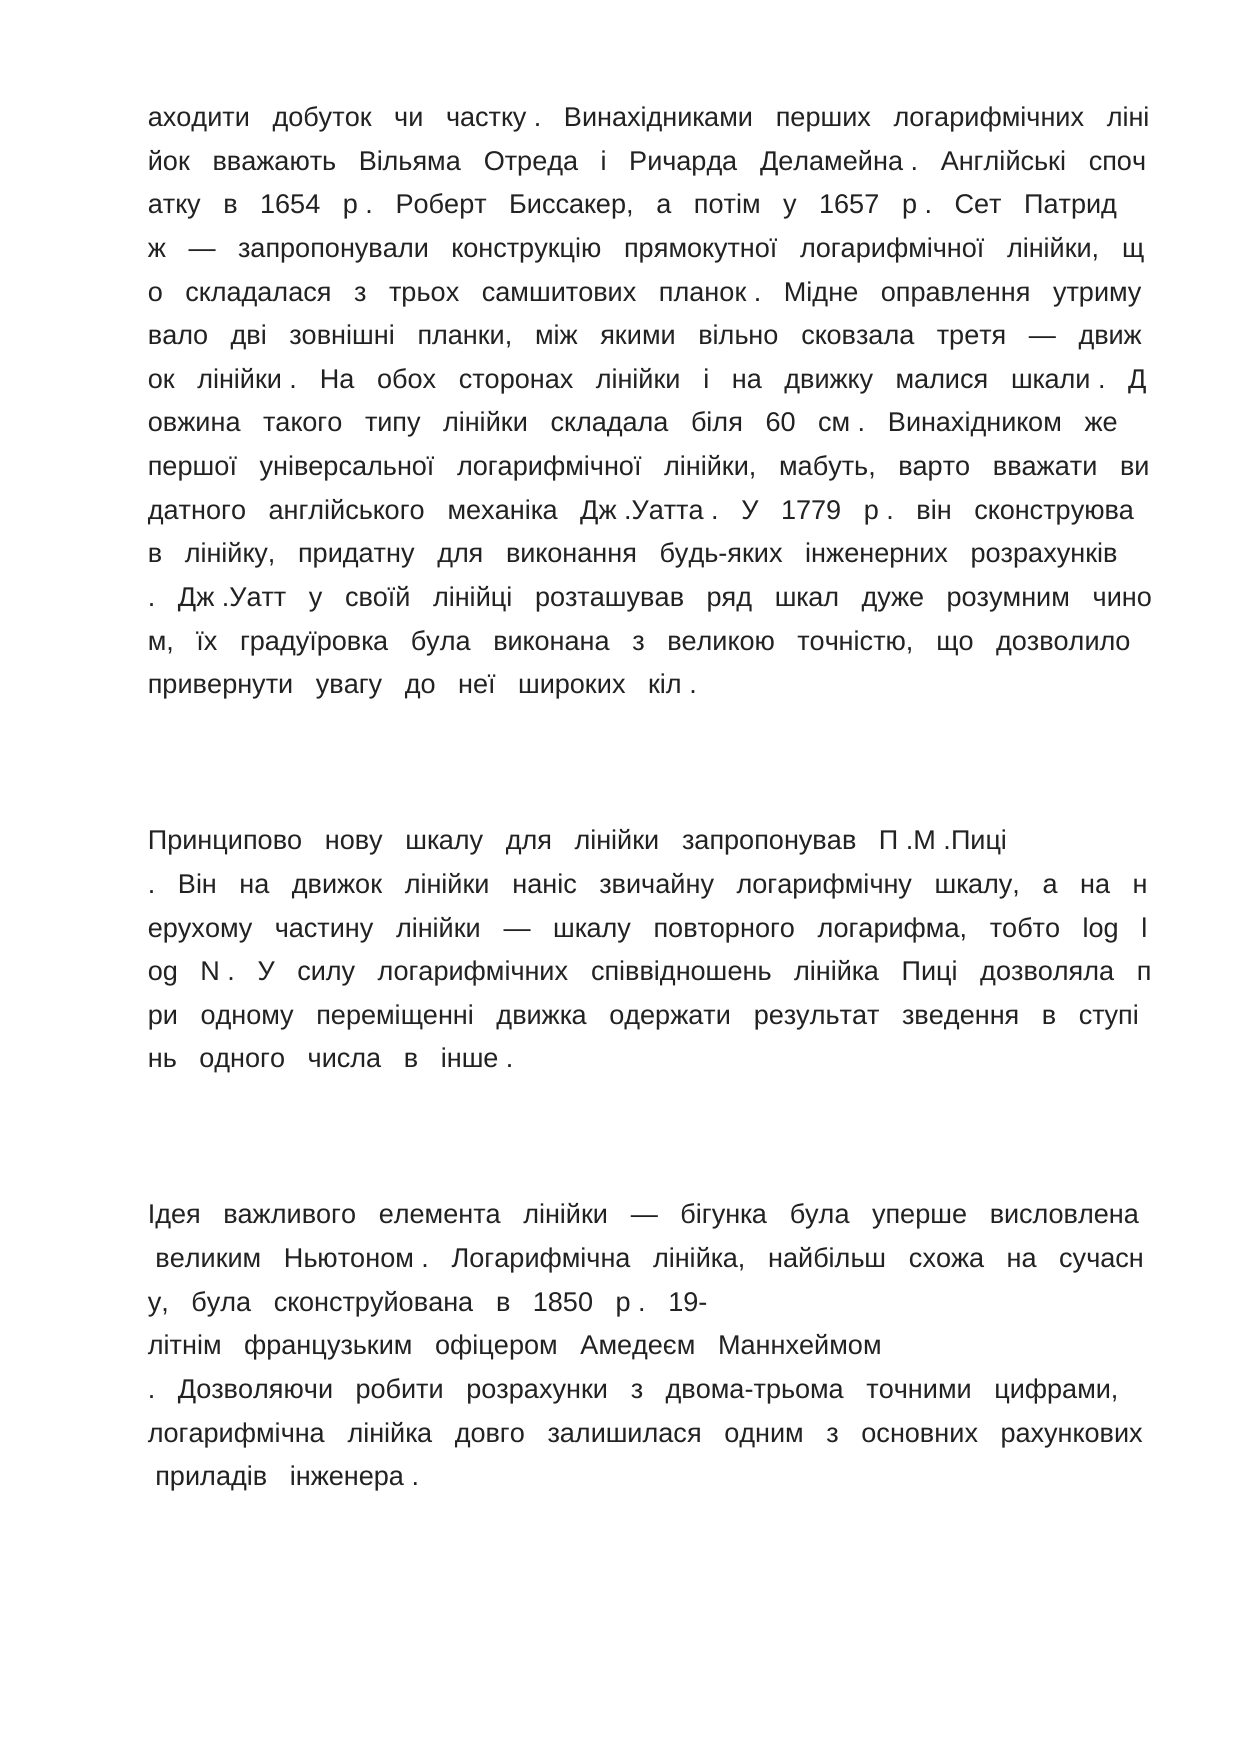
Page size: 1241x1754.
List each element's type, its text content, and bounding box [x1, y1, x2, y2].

text Принципово нову шкалу для лінійки запропонував П .М .Пиці . Він на движок лінійки наніс звичайну логарифмічну шкалу, а на нерухому частину лінійки — шкалу повторного логарифма, тобто log log N . У силу логарифмічних співвідношень лінійка Пиці дозволяла при одному переміщенні движка одержати результат зведення в ступінь одного числа в інше . [148, 812, 1152, 1117]
text Ідея важливого елемента лінійки — бігунка була уперше висловлена великим Ньютоном . Логарифмічна лінійка, найбільш схожа на сучасну, була сконструйована в 1850 р . 19-літнім французьким офіцером Амедеєм Маннхеймом . Дозволяючи робити розрахунки з двома-трьома точними цифрами, логарифмічна лінійка довго залишилася одним з основних рахункових приладів інженера . [148, 1186, 1152, 1535]
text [148, 88, 1152, 743]
